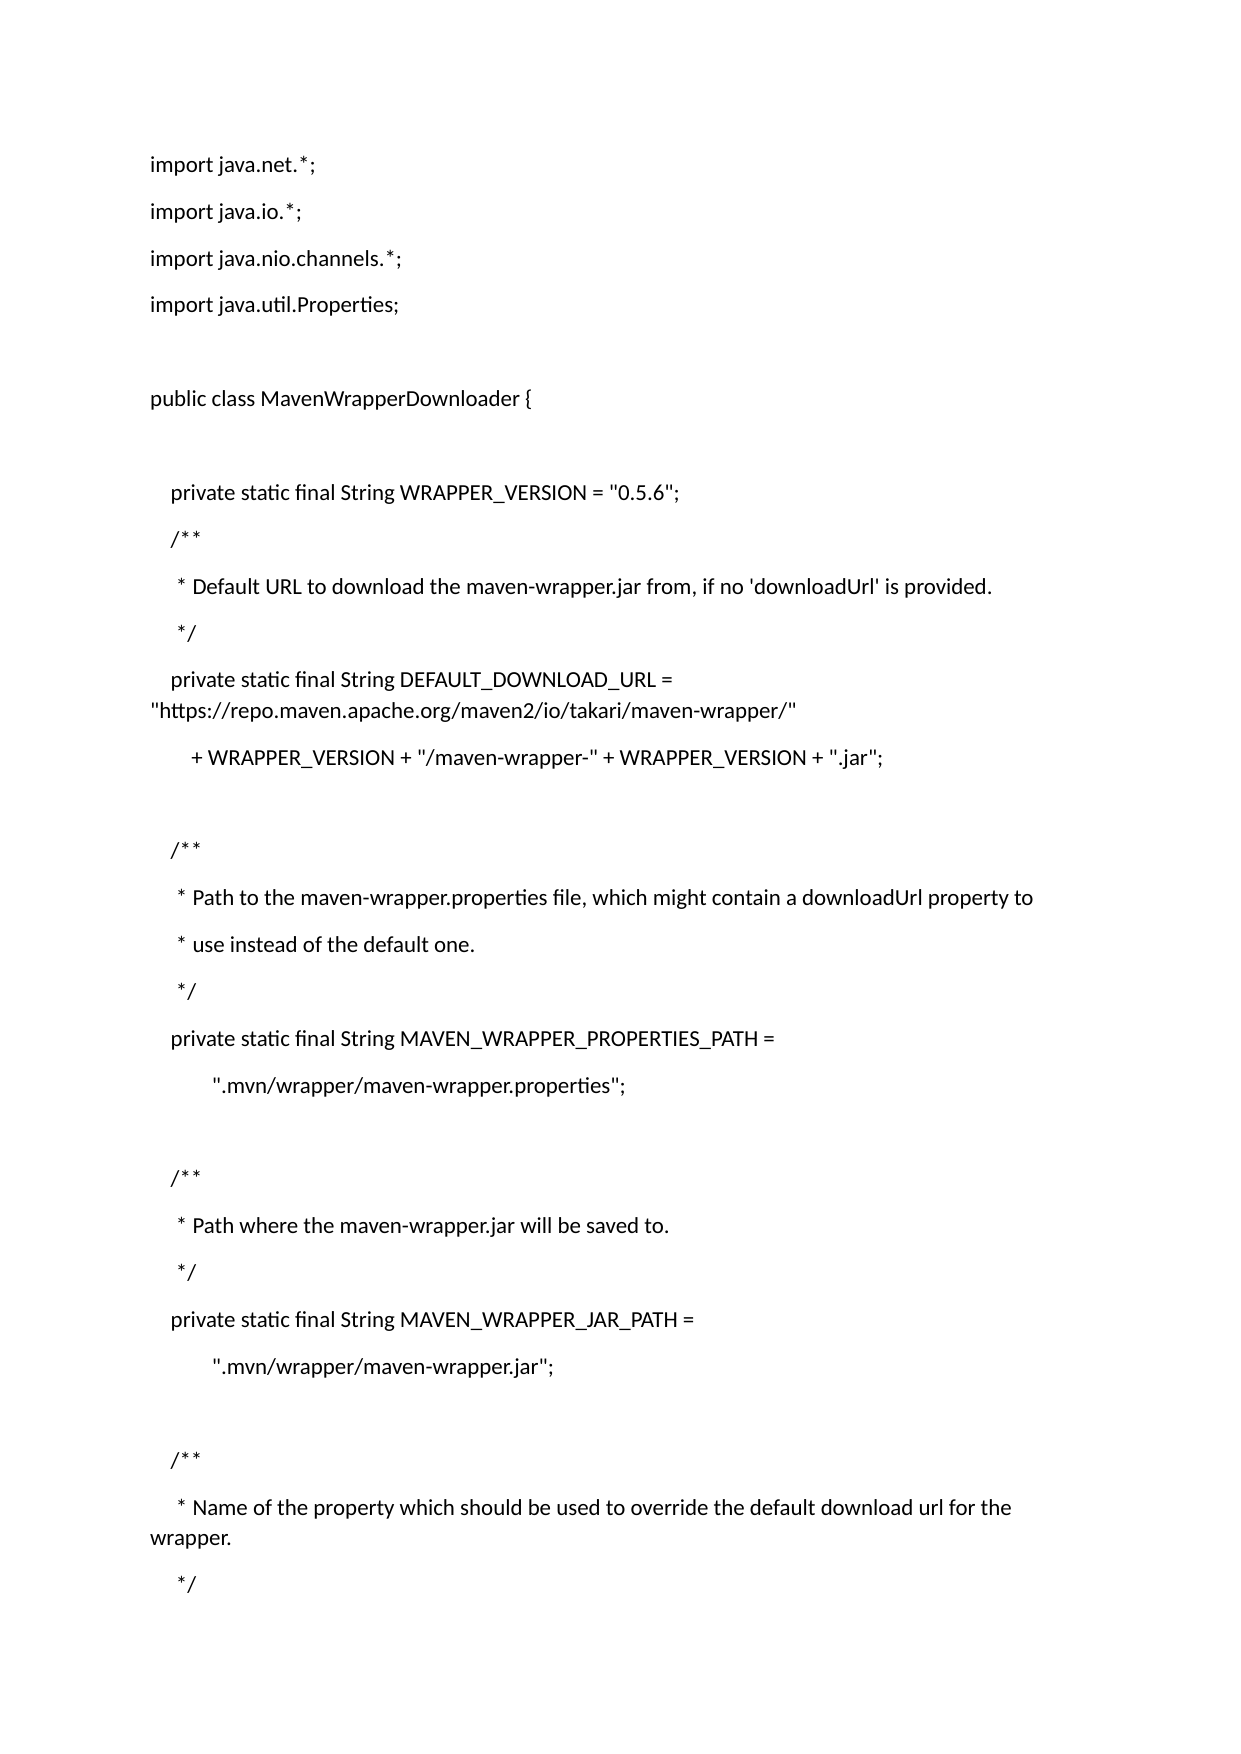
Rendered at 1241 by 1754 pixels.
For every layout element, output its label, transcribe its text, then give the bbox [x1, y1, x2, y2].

text import java.net.*; [150, 150, 1090, 178]
text ".mvn/wrapper/maven-wrapper.jar"; [150, 1352, 1090, 1380]
text * Name of the property which should be used to override the default download url for the wrapper. [150, 1493, 1090, 1551]
text + WRAPPER_VERSION + "/maven-wrapper-" + WRAPPER_VERSION + ".jar"; [150, 743, 1090, 771]
text /** [150, 525, 1090, 553]
text /** [150, 836, 1090, 864]
text import java.nio.channels.*; [150, 244, 1090, 272]
text ".mvn/wrapper/maven-wrapper.properties"; [150, 1071, 1090, 1099]
text */ [150, 977, 1090, 1005]
text * Path to the maven-wrapper.properties file, which might contain a downloadUrl property to [150, 883, 1090, 911]
text private static final String MAVEN_WRAPPER_JAR_PATH = [150, 1305, 1090, 1333]
text /** [150, 1446, 1090, 1474]
text * Default URL to download the maven-wrapper.jar from, if no 'downloadUrl' is provided. [150, 572, 1090, 600]
text import java.util.Properties; [150, 291, 1090, 319]
text */ [150, 619, 1090, 647]
text * Path where the maven-wrapper.jar will be saved to. [150, 1211, 1090, 1239]
text private static final String MAVEN_WRAPPER_PROPERTIES_PATH = [150, 1024, 1090, 1052]
text /** [150, 1164, 1090, 1193]
text public class MavenWrapperDownloader { [150, 384, 1090, 412]
text import java.io.*; [150, 197, 1090, 225]
text * use instead of the default one. [150, 930, 1090, 958]
text */ [150, 1570, 1090, 1598]
text private static final String WRAPPER_VERSION = "0.5.6"; [150, 478, 1090, 506]
text private static final String DEFAULT_DOWNLOAD_URL = "https://repo.maven.apache.org/maven2/io/takari/maven-wrapper/" [150, 666, 1090, 724]
text */ [150, 1258, 1090, 1286]
